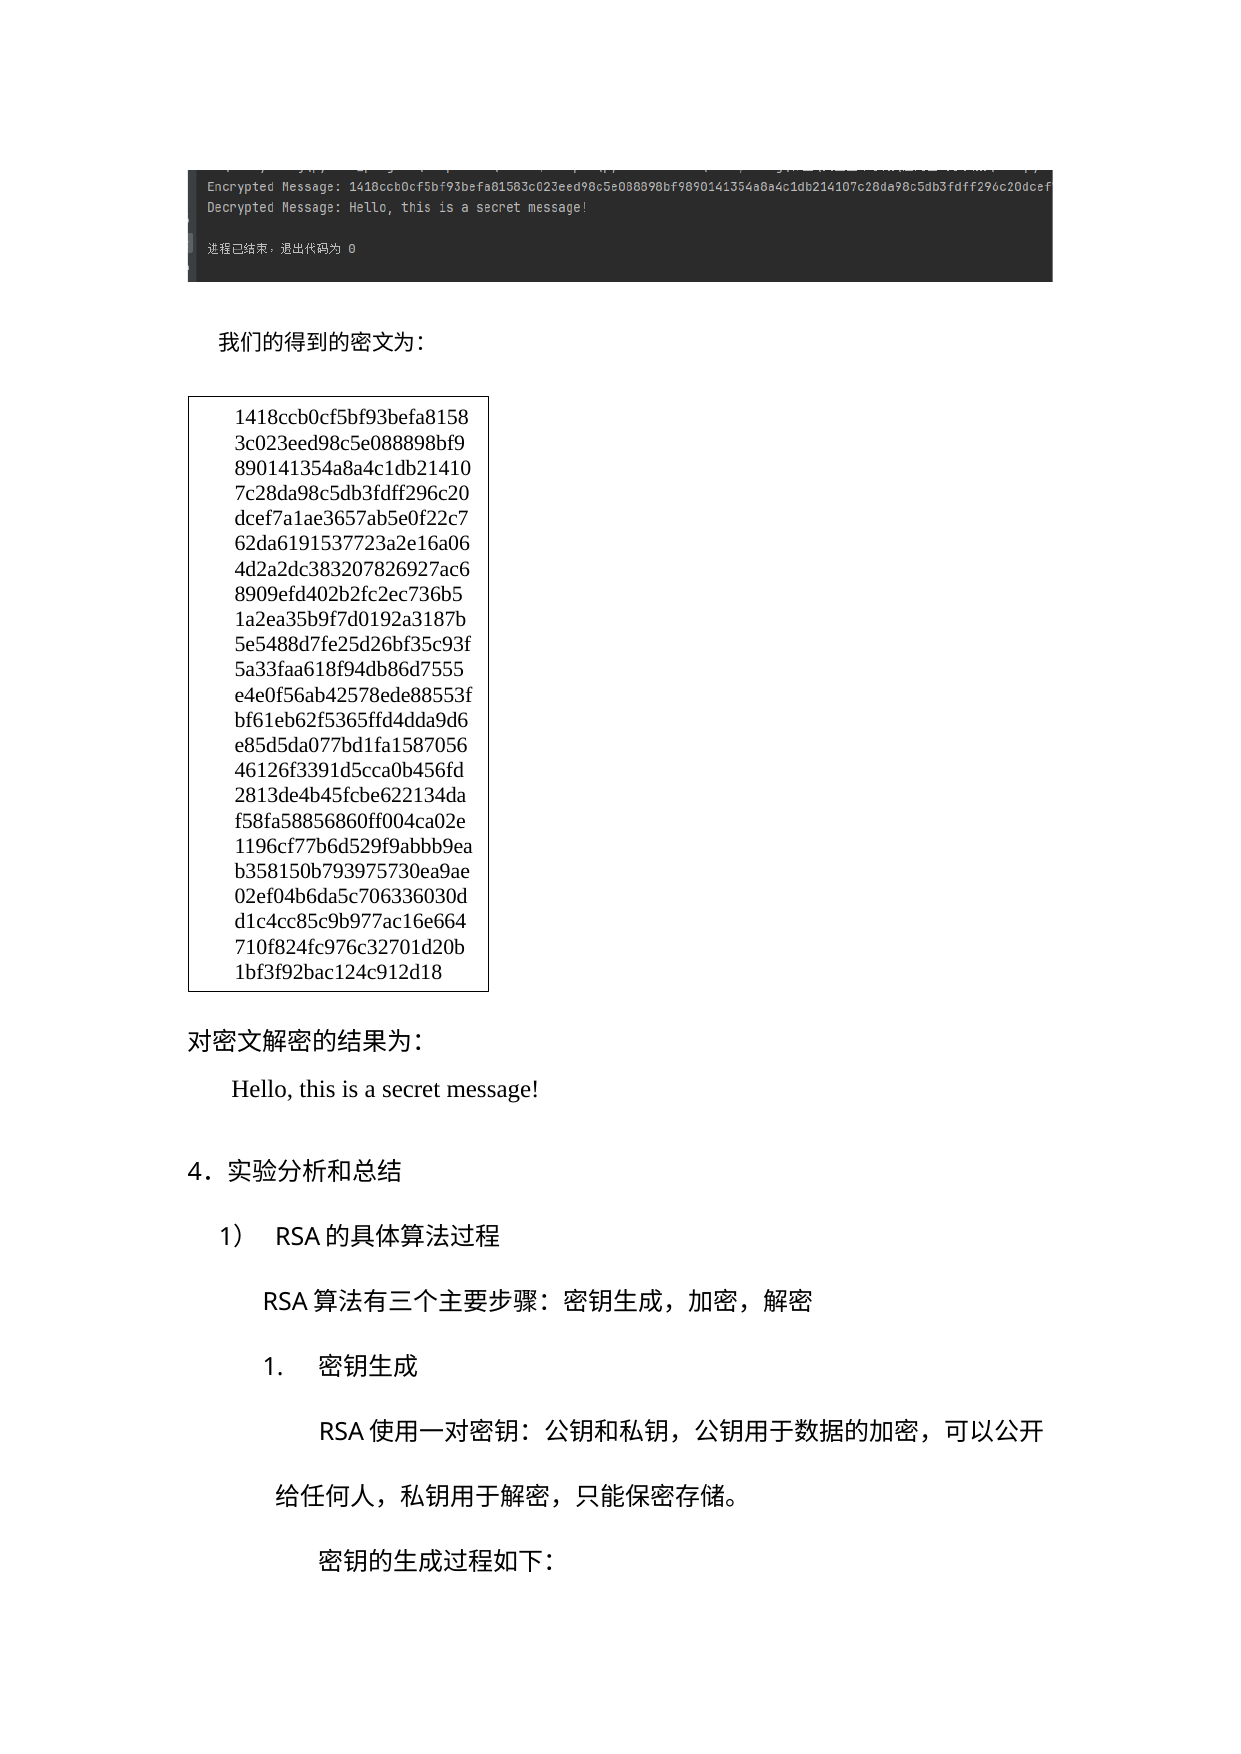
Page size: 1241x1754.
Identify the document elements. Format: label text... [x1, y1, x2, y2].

list Hello, this is a secret message! [187, 1072, 1053, 1104]
picture [187, 170, 1053, 282]
list RSA使用一对密钥：公钥和私钥，公钥用于数据的加密，可以公开给任何人，私钥用于解密，只能保密存储。 [275, 1397, 1053, 1527]
list RSA算法有三个主要步骤：密钥生成，加密，解密 [262, 1267, 1053, 1332]
list 我们的得到的密文为： [219, 324, 1053, 357]
list 对密文解密的结果为： [187, 389, 1053, 1072]
list 实验分析和总结 [187, 1137, 1053, 1202]
list 密钥生成 [262, 1332, 1053, 1397]
list RSA的具体算法过程 [219, 1202, 1053, 1267]
list 密钥的生成过程如下： [275, 1527, 1053, 1592]
